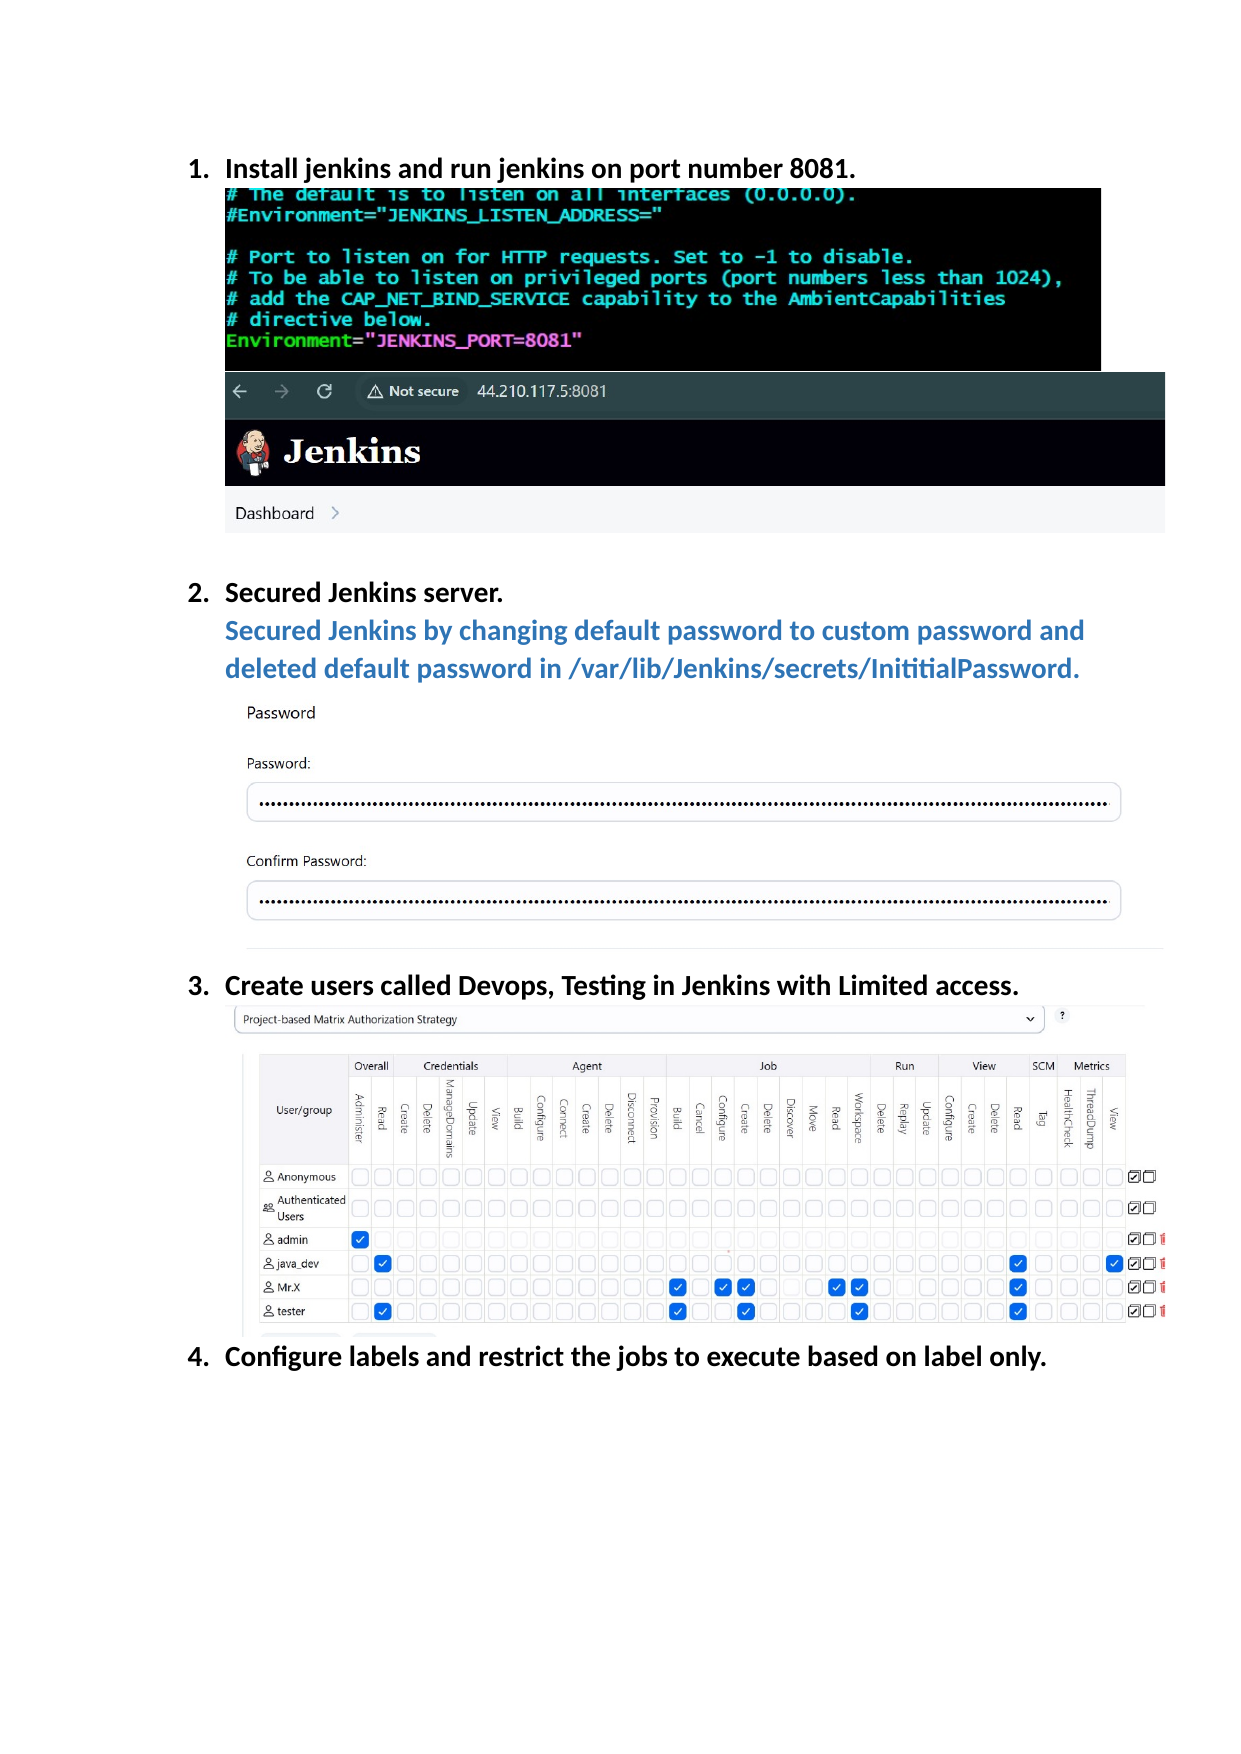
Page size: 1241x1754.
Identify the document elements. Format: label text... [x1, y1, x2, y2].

picture [225, 688, 1166, 965]
list Install jenkins and run jenkins on port number 8081. [187, 150, 1090, 186]
list Configure labels and restrict the jobs to execute based on label only. [187, 1338, 1090, 1374]
picture [225, 372, 1166, 533]
picture [225, 1005, 1166, 1337]
list Secured Jenkins by changing default password to custom password and deleted default password in /var/lib/Jenkins/secrets/InititialPassword. [225, 612, 1090, 686]
picture [225, 188, 1102, 371]
list Create users called Devops, Testing in Jenkins with Limited access. [187, 967, 1090, 1003]
list Secured Jenkins server. [187, 574, 1090, 609]
